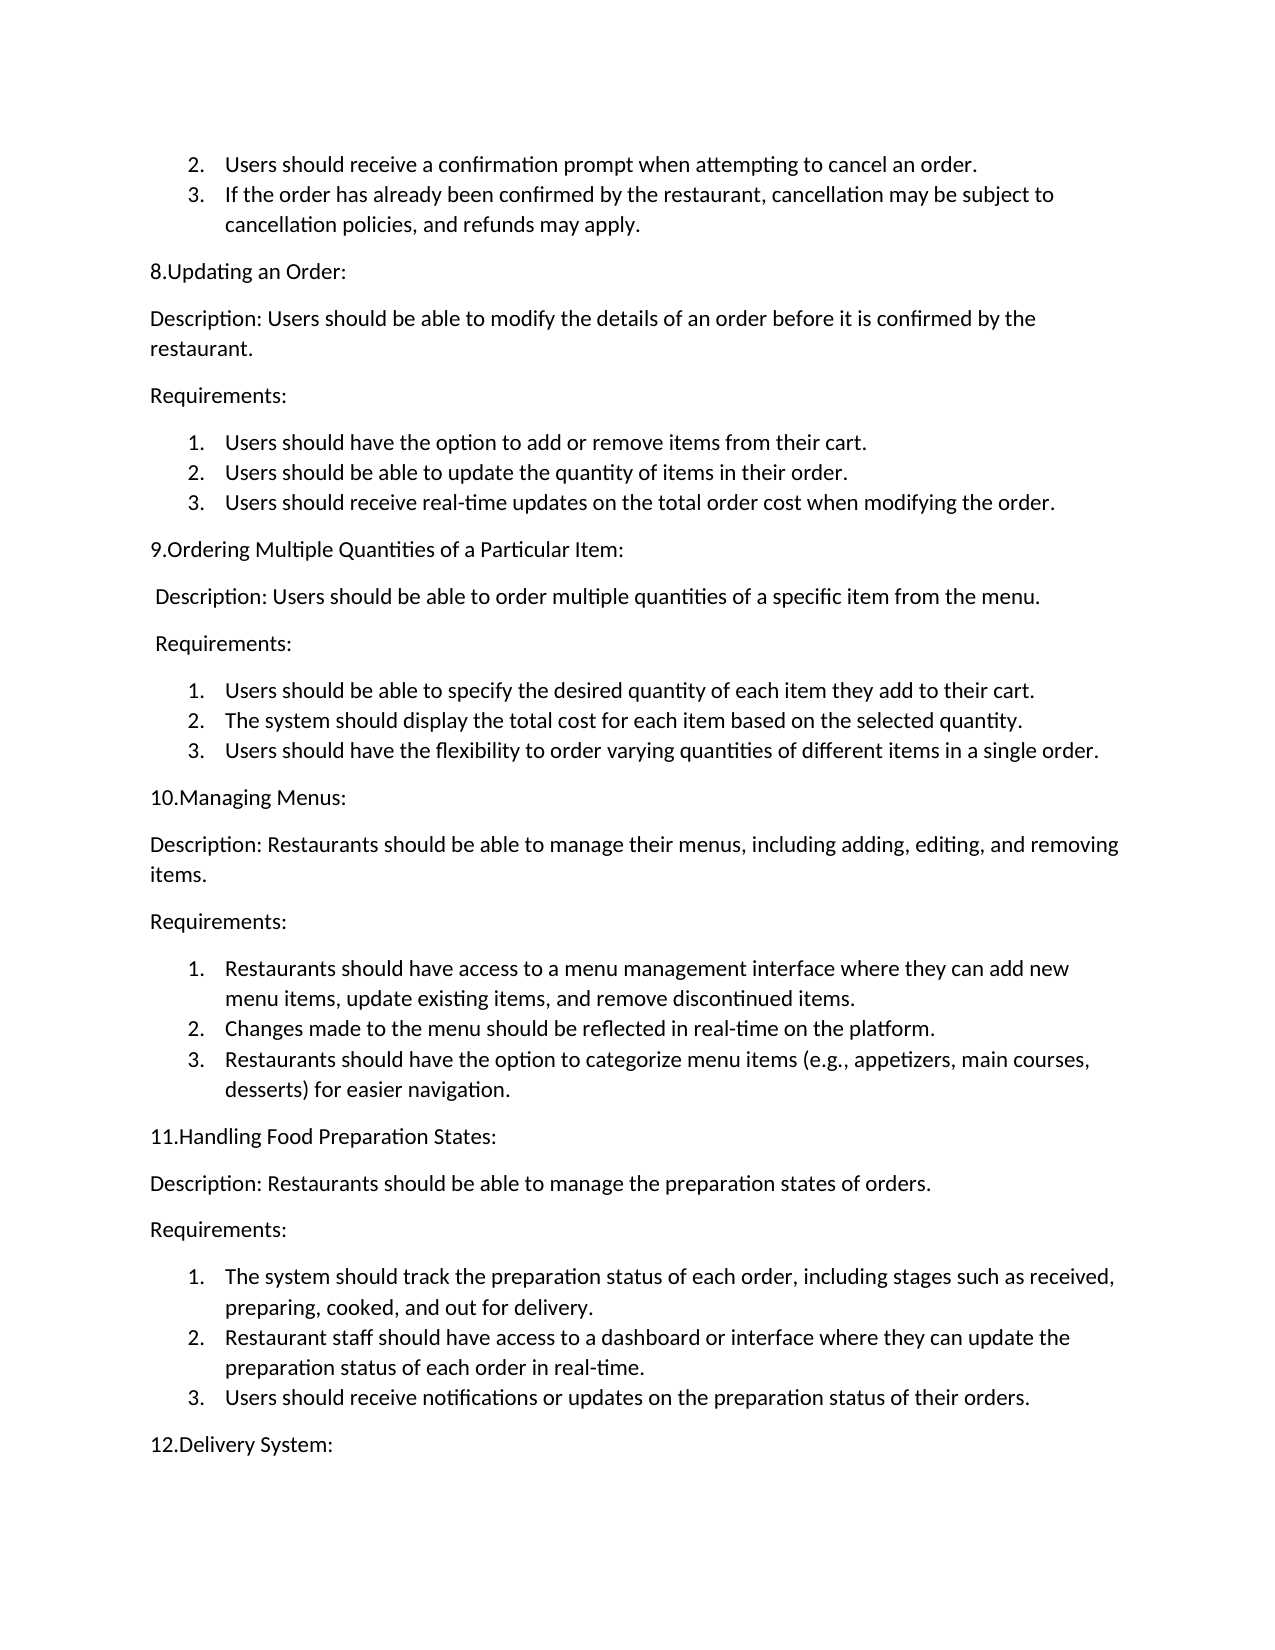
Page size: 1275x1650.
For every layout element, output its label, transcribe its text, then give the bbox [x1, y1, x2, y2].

list Users should have the flexibility to order varying quantities of different items in a single order. [187, 736, 1125, 764]
list If the order has already been confirmed by the restaurant, cancellation may be subject to cancellation policies, and refunds may apply. [187, 180, 1125, 238]
list The system should display the total cost for each item based on the selected quantity. [187, 706, 1125, 734]
list Restaurants should have the option to categorize menu items (e.g., appetizers, main courses, desserts) for easier navigation. [187, 1045, 1125, 1103]
text 10.Managing Menus: [150, 783, 1125, 811]
text Requirements: [150, 1216, 1125, 1244]
text Description: Users should be able to modify the details of an order before it is confirmed by the restaurant. [150, 304, 1125, 362]
text Description: Users should be able to order multiple quantities of a specific item from the menu. [150, 582, 1125, 610]
text Description: Restaurants should be able to manage the preparation states of orders. [150, 1169, 1125, 1197]
list Users should be able to specify the desired quantity of each item they add to their cart. [187, 676, 1125, 704]
text 9.Ordering Multiple Quantities of a Particular Item: [150, 535, 1125, 563]
list Users should receive notifications or updates on the preparation status of their orders. [187, 1383, 1125, 1411]
list Users should have the option to add or remove items from their cart. [187, 428, 1125, 456]
list Restaurants should have access to a menu management interface where they can add new menu items, update existing items, and remove discontinued items. [187, 954, 1125, 1012]
text Requirements: [150, 907, 1125, 935]
text Requirements: [150, 381, 1125, 409]
list Changes made to the menu should be reflected in real-time on the platform. [187, 1014, 1125, 1043]
text 8.Updating an Order: [150, 257, 1125, 285]
list Users should receive real-time updates on the total order cost when modifying the order. [187, 488, 1125, 517]
list The system should track the preparation status of each order, including stages such as received, preparing, cooked, and out for delivery. [187, 1262, 1125, 1321]
text 12.Delivery System: [150, 1430, 1125, 1458]
text Description: Restaurants should be able to manage their menus, including adding, editing, and removing items. [150, 830, 1125, 888]
text Requirements: [150, 629, 1125, 657]
list Restaurant staff should have access to a dashboard or interface where they can update the preparation status of each order in real-time. [187, 1323, 1125, 1381]
text 11.Handling Food Preparation States: [150, 1122, 1125, 1150]
list Users should receive a confirmation prompt when attempting to cancel an order. [187, 150, 1125, 178]
list Users should be able to update the quantity of items in their order. [187, 458, 1125, 486]
